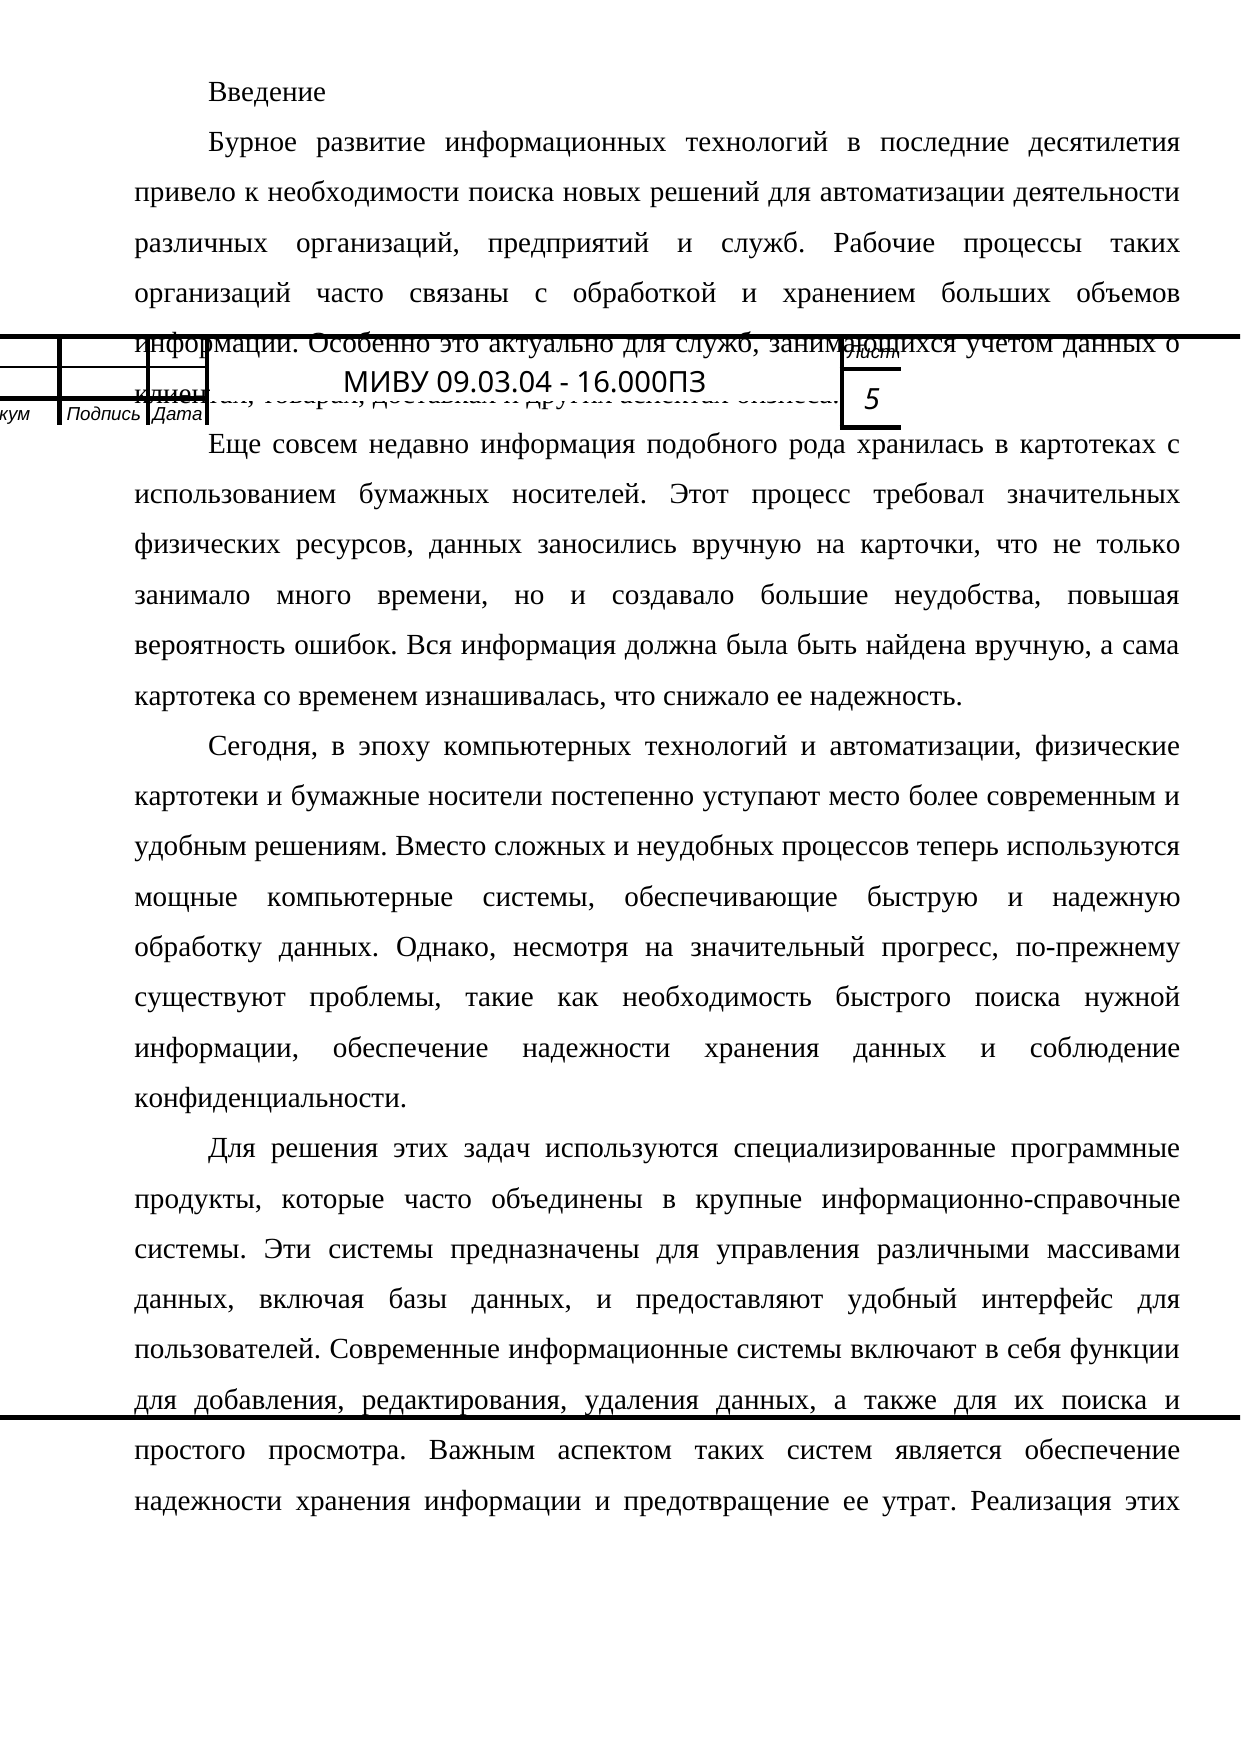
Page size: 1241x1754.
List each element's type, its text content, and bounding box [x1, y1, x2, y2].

text Еще совсем недавно информация подобного рода хранилась в картотеках с использованием бумажных носителей. Этот процесс требовал значительных физических ресурсов, данных заносились вручную на карточки, что не только занимало много времени, но и создавало большие неудобства, повышая вероятность ошибок. Вся информация должна была быть найдена вручную, а сама картотека со временем изнашивалась, что снижало ее надежность. [134, 426, 1181, 711]
text Введение [134, 74, 1181, 107]
text Сегодня, в эпоху компьютерных технологий и автоматизации, физические картотеки и бумажные носители постепенно уступают место более современным и удобным решениям. Вместо сложных и неудобных процессов теперь используются мощные компьютерные системы, обеспечивающие быструю и надежную обработку данных. Однако, несмотря на значительный прогресс, по-прежнему существуют проблемы, такие как необходимость быстрого поиска нужной информации, обеспечение надежности хранения данных и соблюдение конфиденциальности. [134, 728, 1181, 1114]
text Бурное развитие информационных технологий в последние десятилетия привело к необходимости поиска новых решений для автоматизации деятельности различных организаций, предприятий и служб. Рабочие процессы таких организаций часто связаны с обработкой и хранением больших объемов информации. Особенно это актуально для служб, занимающихся учетом данных о клиентах, товарах, доставках и других аспектах бизнеса. [134, 124, 1181, 409]
